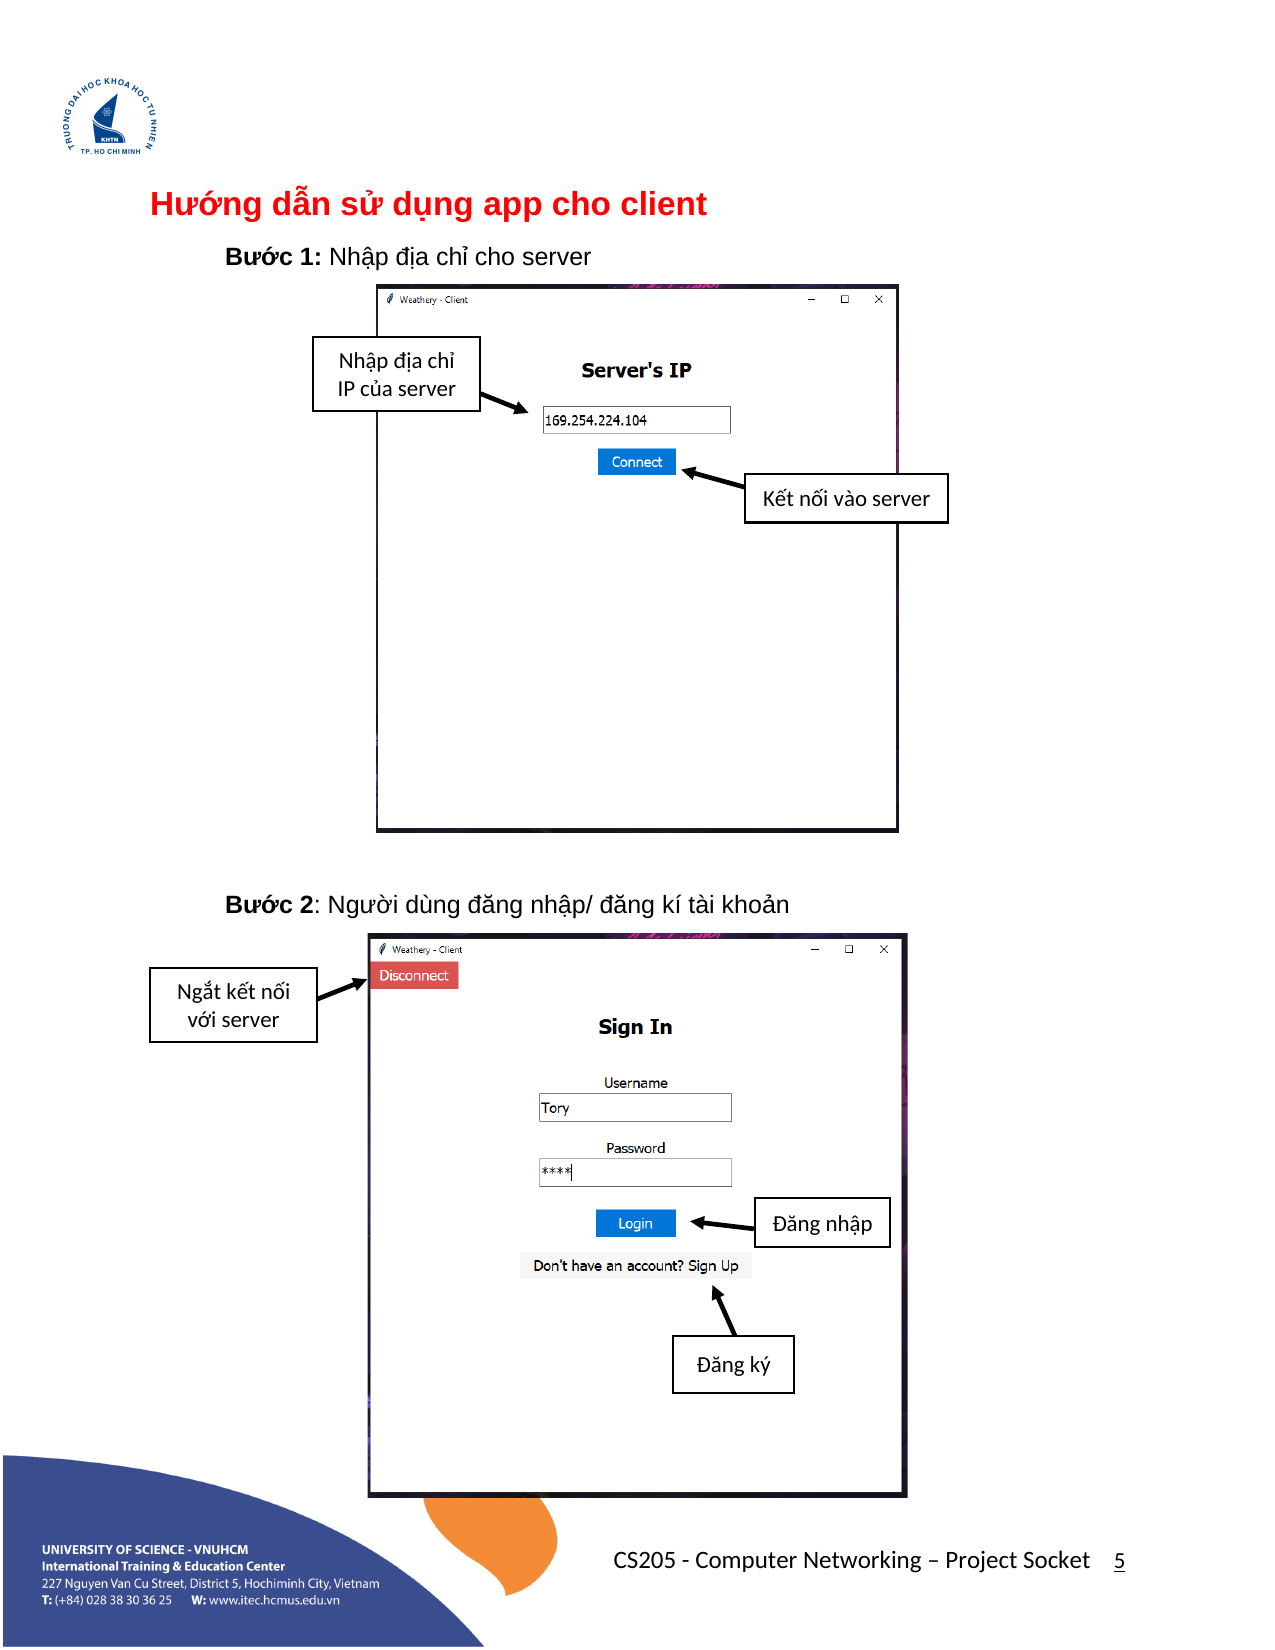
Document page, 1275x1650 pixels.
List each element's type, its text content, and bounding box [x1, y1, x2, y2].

picture [3, 933, 908, 1647]
text Hướng dẫn sử dụng app cho client [150, 184, 1125, 222]
picture [61, 78, 157, 154]
picture [376, 284, 899, 833]
text Bước 2: Người dùng đăng nhập/ đăng kí tài khoản [150, 891, 1125, 919]
text Bước 1: Nhập địa chỉ cho server [150, 242, 1125, 270]
